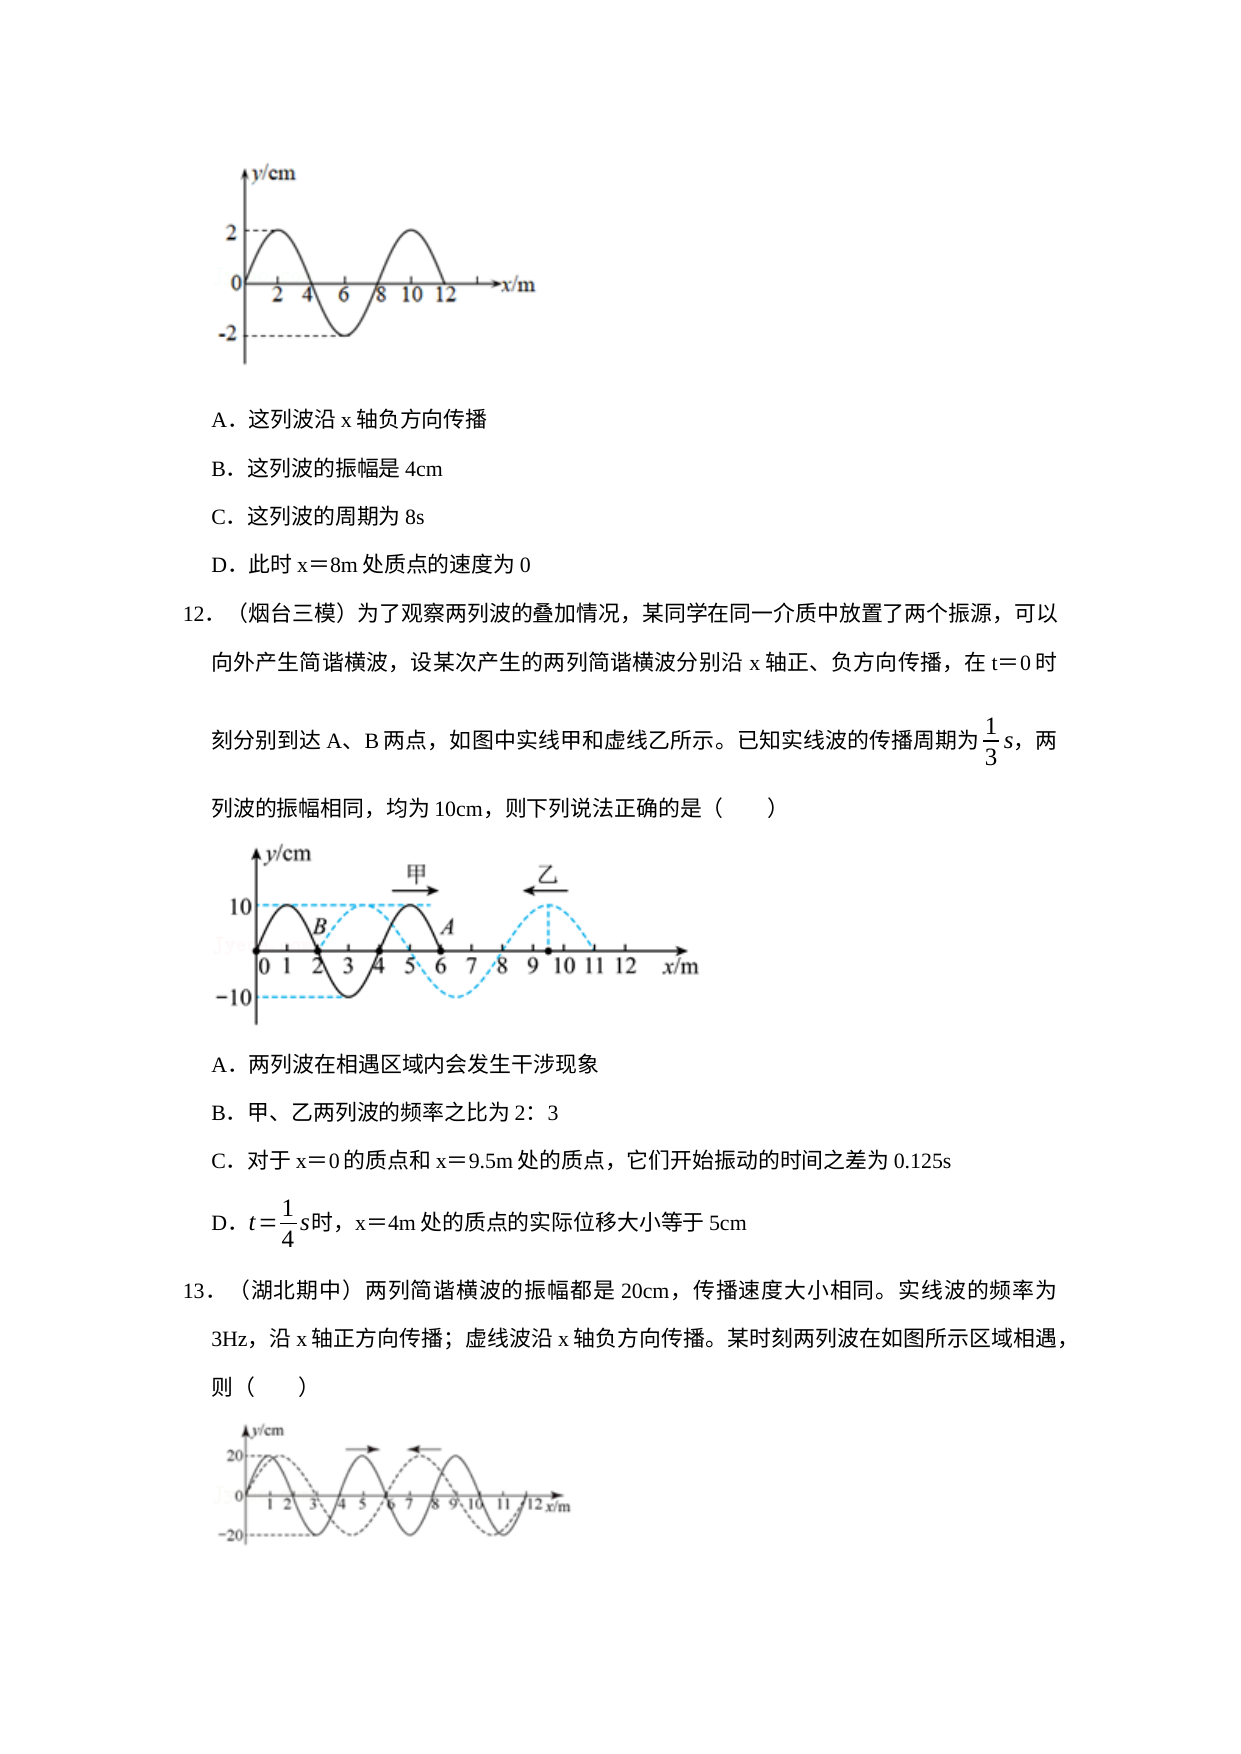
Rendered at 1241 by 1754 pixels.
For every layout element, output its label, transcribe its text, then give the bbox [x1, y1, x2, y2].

text D．时，x＝4m处的质点的实际位移大小等于5cm [183, 1191, 1058, 1256]
picture [211, 1418, 575, 1551]
text 12．（烟台三模）为了观察两列波的叠加情况，某同学在同一介质中放置了两个振源，可以向外产生简谐横波，设某次产生的两列简谐横波分别沿x轴正、负方向传播，在t＝0时刻分别到达A、B两点，如图中实线甲和虚线乙所示。已知实线波的传播周期为，两列波的振幅相同，均为10cm，则下列说法正确的是（ ） [183, 595, 1058, 823]
text D．此时x＝8m处质点的速度为0 [183, 547, 1058, 579]
text 13．（湖北期中）两列简谐横波的振幅都是20cm，传播速度大小相同。实线波的频率为3Hz，沿x轴正方向传播；虚线波沿x轴负方向传播。某时刻两列波在如图所示区域相遇，则（ ） [183, 1272, 1058, 1402]
text B．甲、乙两列波的频率之比为2：3 [183, 1095, 1058, 1127]
text A．这列波沿x轴负方向传播 [183, 402, 1058, 434]
picture [211, 162, 541, 370]
text C．对于x＝0的质点和x＝9.5m处的质点，它们开始振动的时间之差为0.125s [183, 1143, 1058, 1176]
picture [211, 838, 705, 1030]
text A．两列波在相遇区域内会发生干涉现象 [183, 1046, 1058, 1079]
text B．这列波的振幅是4cm [183, 450, 1058, 483]
text C．这列波的周期为8s [183, 499, 1058, 531]
